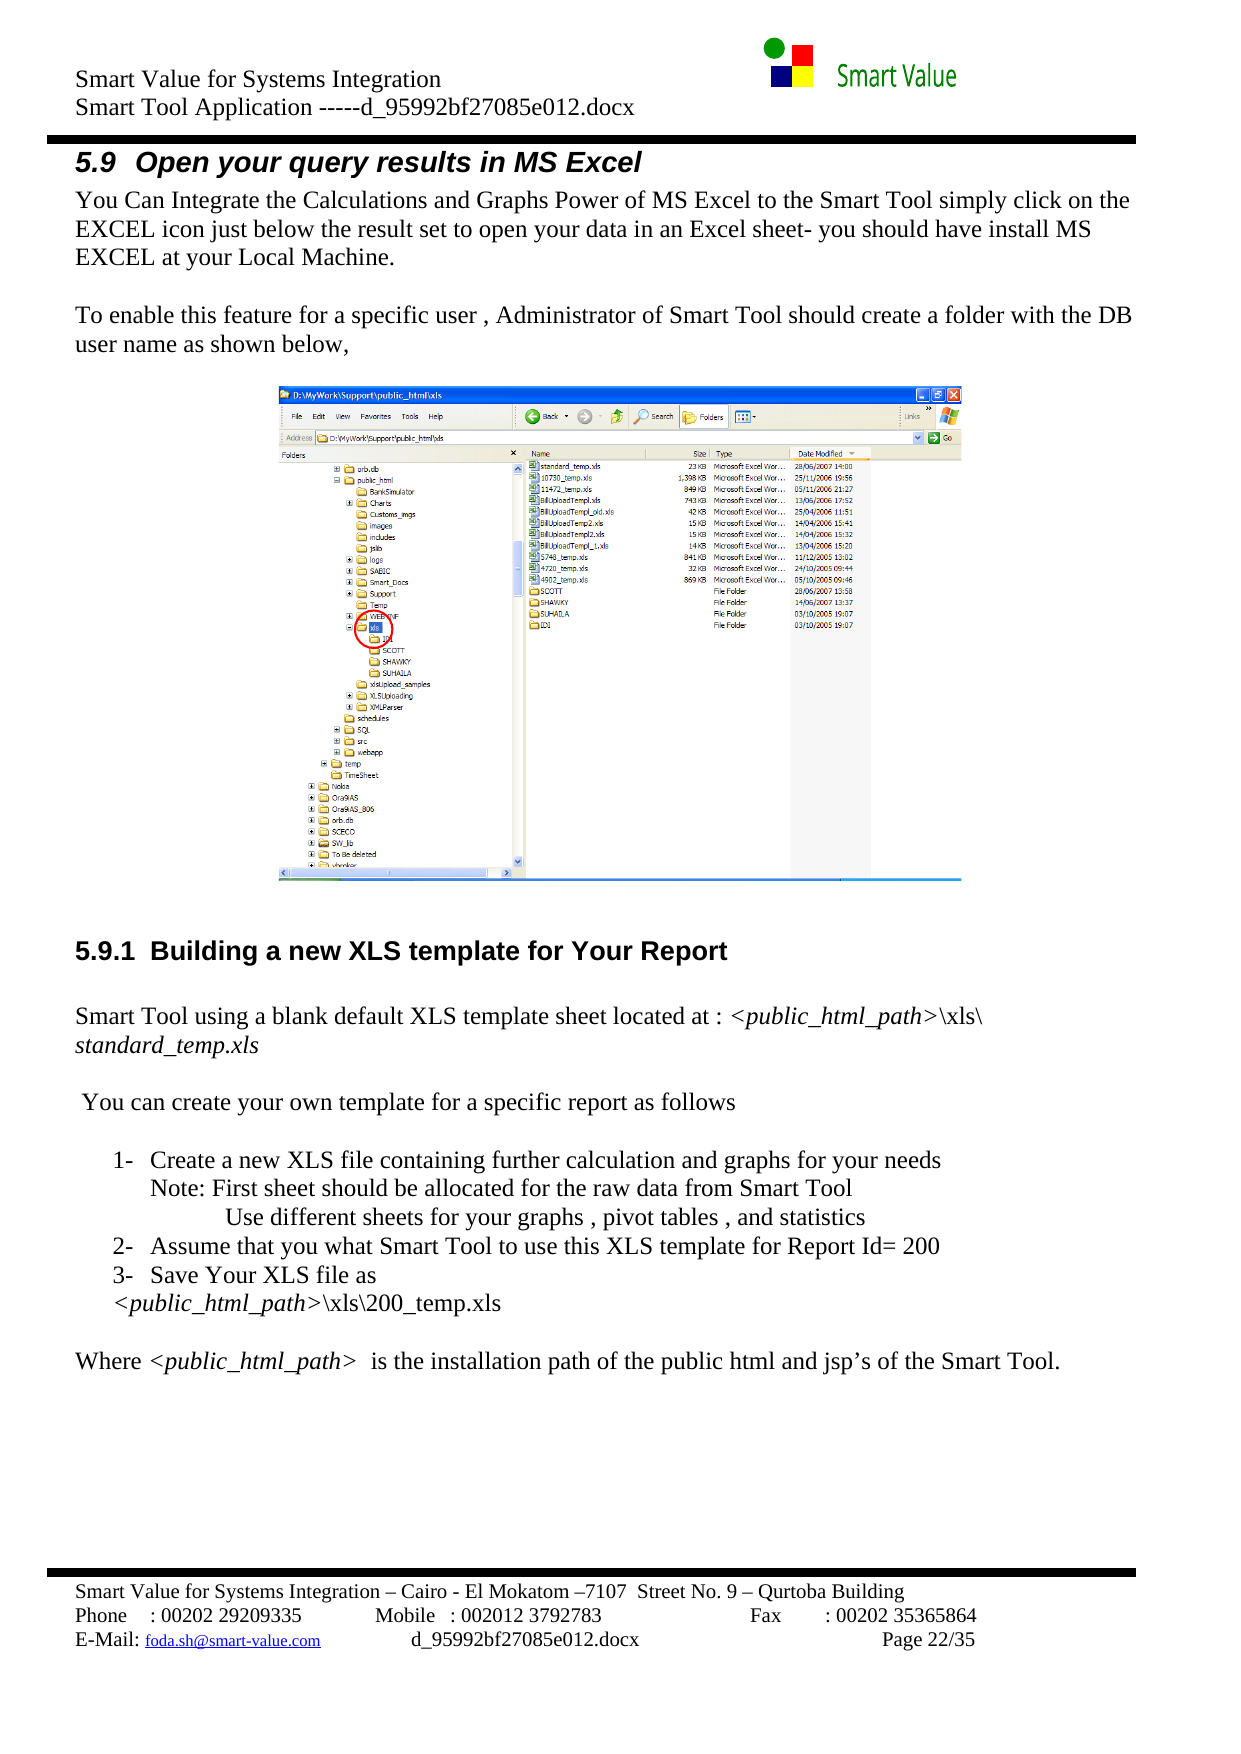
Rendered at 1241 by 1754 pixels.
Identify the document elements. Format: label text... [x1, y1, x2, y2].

text You can create your own template for a specific report as follows [75, 1087, 1165, 1116]
text Where <public_html_path> is the installation path of the public html and jsp’s of the Smart Tool. [75, 1346, 1165, 1375]
list Create a new XLS file containing further calculation and graphs for your needs [112, 1145, 1165, 1173]
text To enable this feature for a specific user , Administrator of Smart Tool should create a folder with the DB user name as shown below, [75, 300, 1165, 357]
text <public_html_path>\xls\200_temp.xls [112, 1288, 1165, 1317]
list Save Your XLS file as [112, 1260, 1165, 1288]
text Note: First sheet should be allocated for the raw data from Smart Tool [112, 1173, 1165, 1202]
subtitle Open your query results in MS Excel [75, 145, 1165, 179]
list Assume that you what Smart Tool to use this XLS template for Report Id= 200 [112, 1231, 1165, 1260]
subtitle Building a new XLS template for Your Report [75, 935, 1165, 966]
text You Can Integrate the Calculations and Graphs Power of MS Excel to the Smart Tool simply click on the EXCEL icon just below the result set to open your data in an Excel sheet- you should have install MS EXCEL at your Local Machine. [75, 185, 1165, 271]
text Smart Tool using a blank default XLS template sheet located at : <public_html_path>\xls\standard_temp.xls [75, 1001, 1165, 1058]
text Use different sheets for your graphs , pivot tables , and statistics [112, 1202, 1165, 1231]
picture [278, 386, 962, 881]
